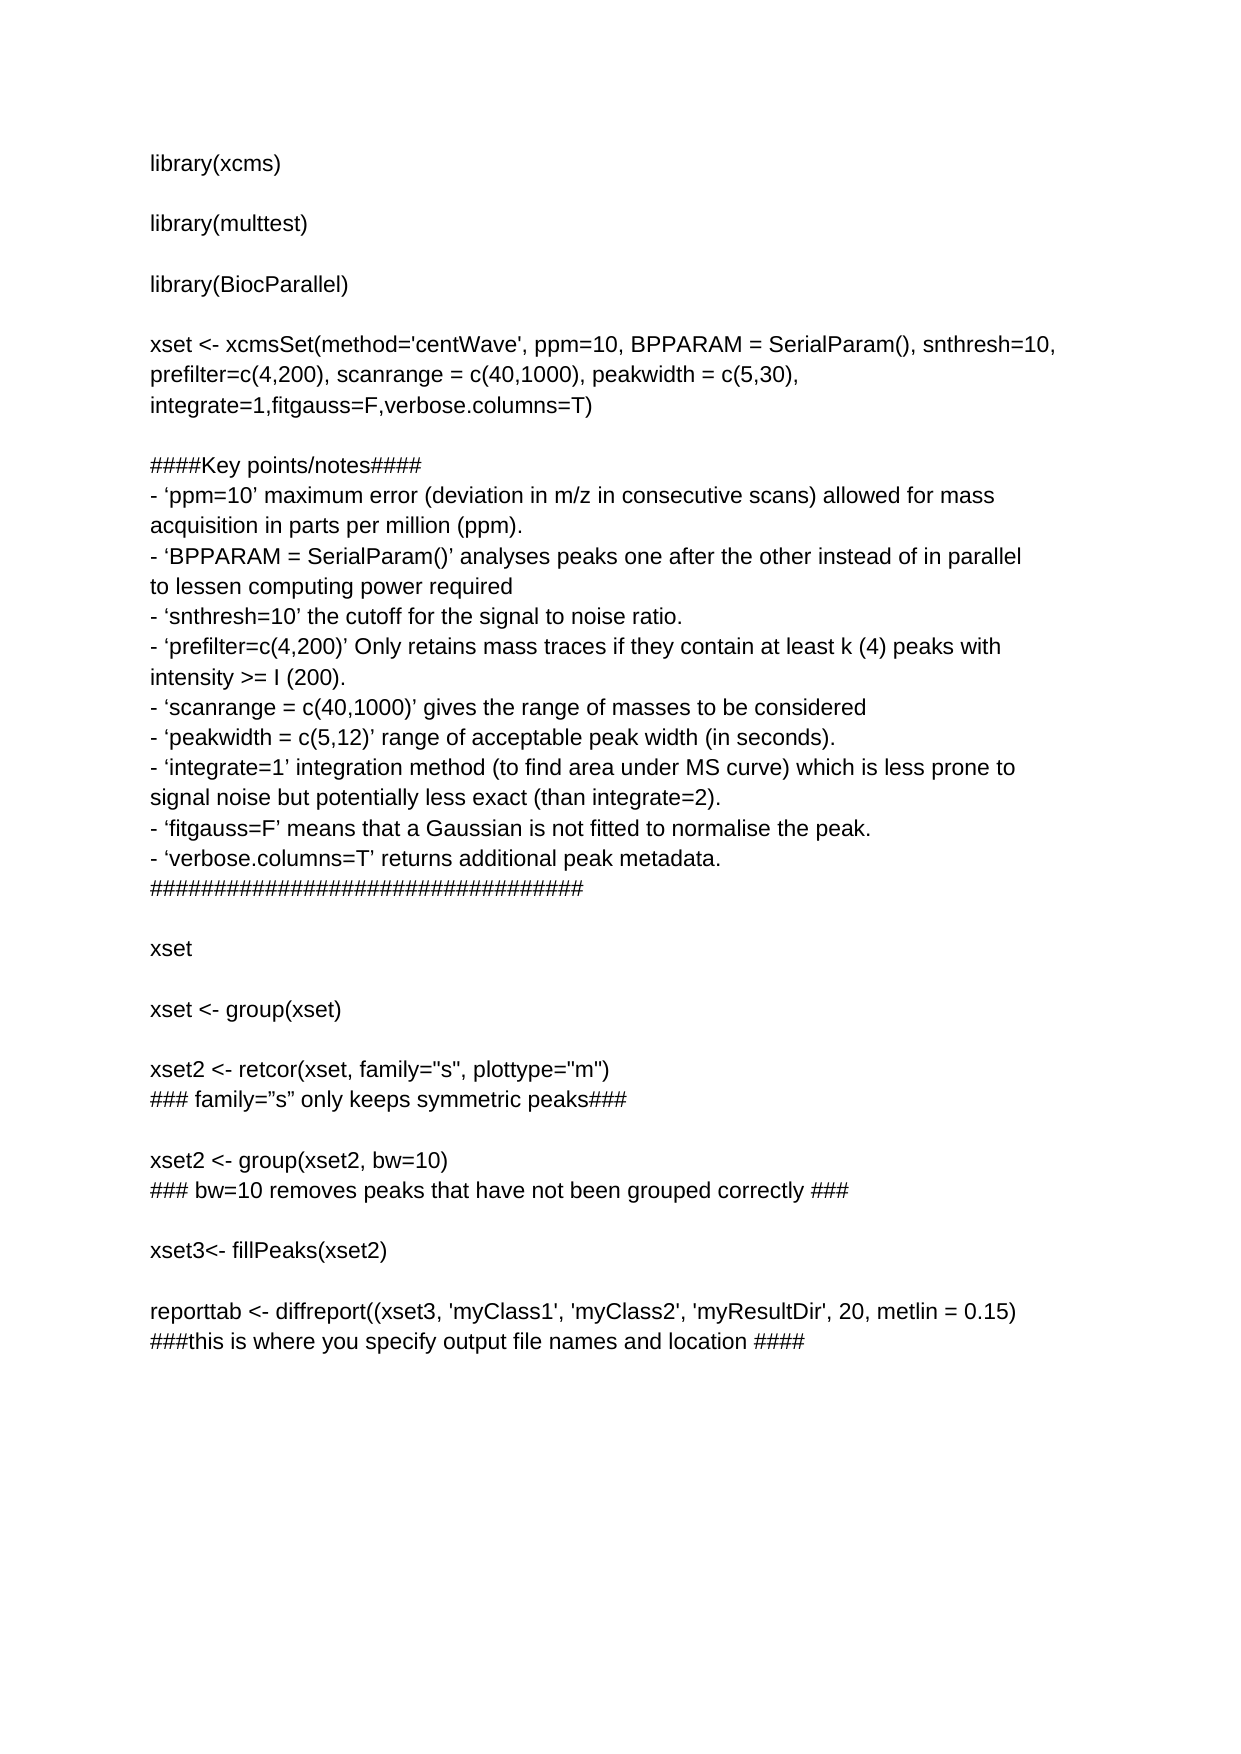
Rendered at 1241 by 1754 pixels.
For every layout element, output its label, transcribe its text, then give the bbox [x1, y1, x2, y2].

text - ‘integrate=1’ integration method (to find area under MS curve) which is less prone to [150, 754, 1090, 781]
text - ‘snthresh=10’ the cutoff for the signal to noise ratio. [150, 603, 1090, 629]
text - ‘peakwidth = c(5,12)’ range of acceptable peak width (in seconds). [150, 724, 1090, 750]
text xset2 <- group(xset2, bw=10) [150, 1147, 1090, 1173]
text - ‘ppm=10’ maximum error (deviation in m/z in consecutive scans) allowed for mass [150, 482, 1090, 509]
text ################################## [150, 875, 1090, 901]
text xset [150, 935, 1090, 962]
text ###this is where you specify output file names and location #### [150, 1328, 1090, 1354]
text library(xcms) [150, 150, 1090, 176]
text - ‘verbose.columns=T’ returns additional peak metadata. [150, 845, 1090, 871]
text integrate=1,fitgauss=F,verbose.columns=T) [150, 392, 1090, 418]
text library(multtest) [150, 210, 1090, 237]
text xset <- group(xset) [150, 996, 1090, 1022]
text ### family=”s” only keeps symmetric peaks### [150, 1086, 1090, 1113]
text xset2 <- retcor(xset, family="s", plottype="m") [150, 1056, 1090, 1083]
text reporttab <- diffreport((xset3, 'myClass1', 'myClass2', 'myResultDir', 20, metlin = 0.15) [150, 1298, 1090, 1324]
text ####Key points/notes#### [150, 452, 1090, 478]
text - ‘scanrange = c(40,1000)’ gives the range of masses to be considered [150, 694, 1090, 720]
text - ‘prefilter=c(4,200)’ Only retains mass traces if they contain at least k (4) peaks with [150, 633, 1090, 660]
text xset3<- fillPeaks(xset2) [150, 1237, 1090, 1264]
text - ‘fitgauss=F’ means that a Gaussian is not fitted to normalise the peak. [150, 814, 1090, 841]
text intensity >= I (200). [150, 663, 1090, 690]
text library(BiocParallel) [150, 271, 1090, 297]
text ### bw=10 removes peaks that have not been grouped correctly ### [150, 1177, 1090, 1203]
text acquisition in parts per million (ppm). [150, 512, 1090, 539]
text signal noise but potentially less exact (than integrate=2). [150, 784, 1090, 811]
text to lessen computing power required [150, 573, 1090, 599]
text - ‘BPPARAM = SerialParam()’ analyses peaks one after the other instead of in parallel [150, 543, 1090, 569]
text xset <- xcmsSet(method='centWave', ppm=10, BPPARAM = SerialParam(), snthresh=10, [150, 331, 1090, 358]
text prefilter=c(4,200), scanrange = c(40,1000), peakwidth = c(5,30), [150, 361, 1090, 388]
